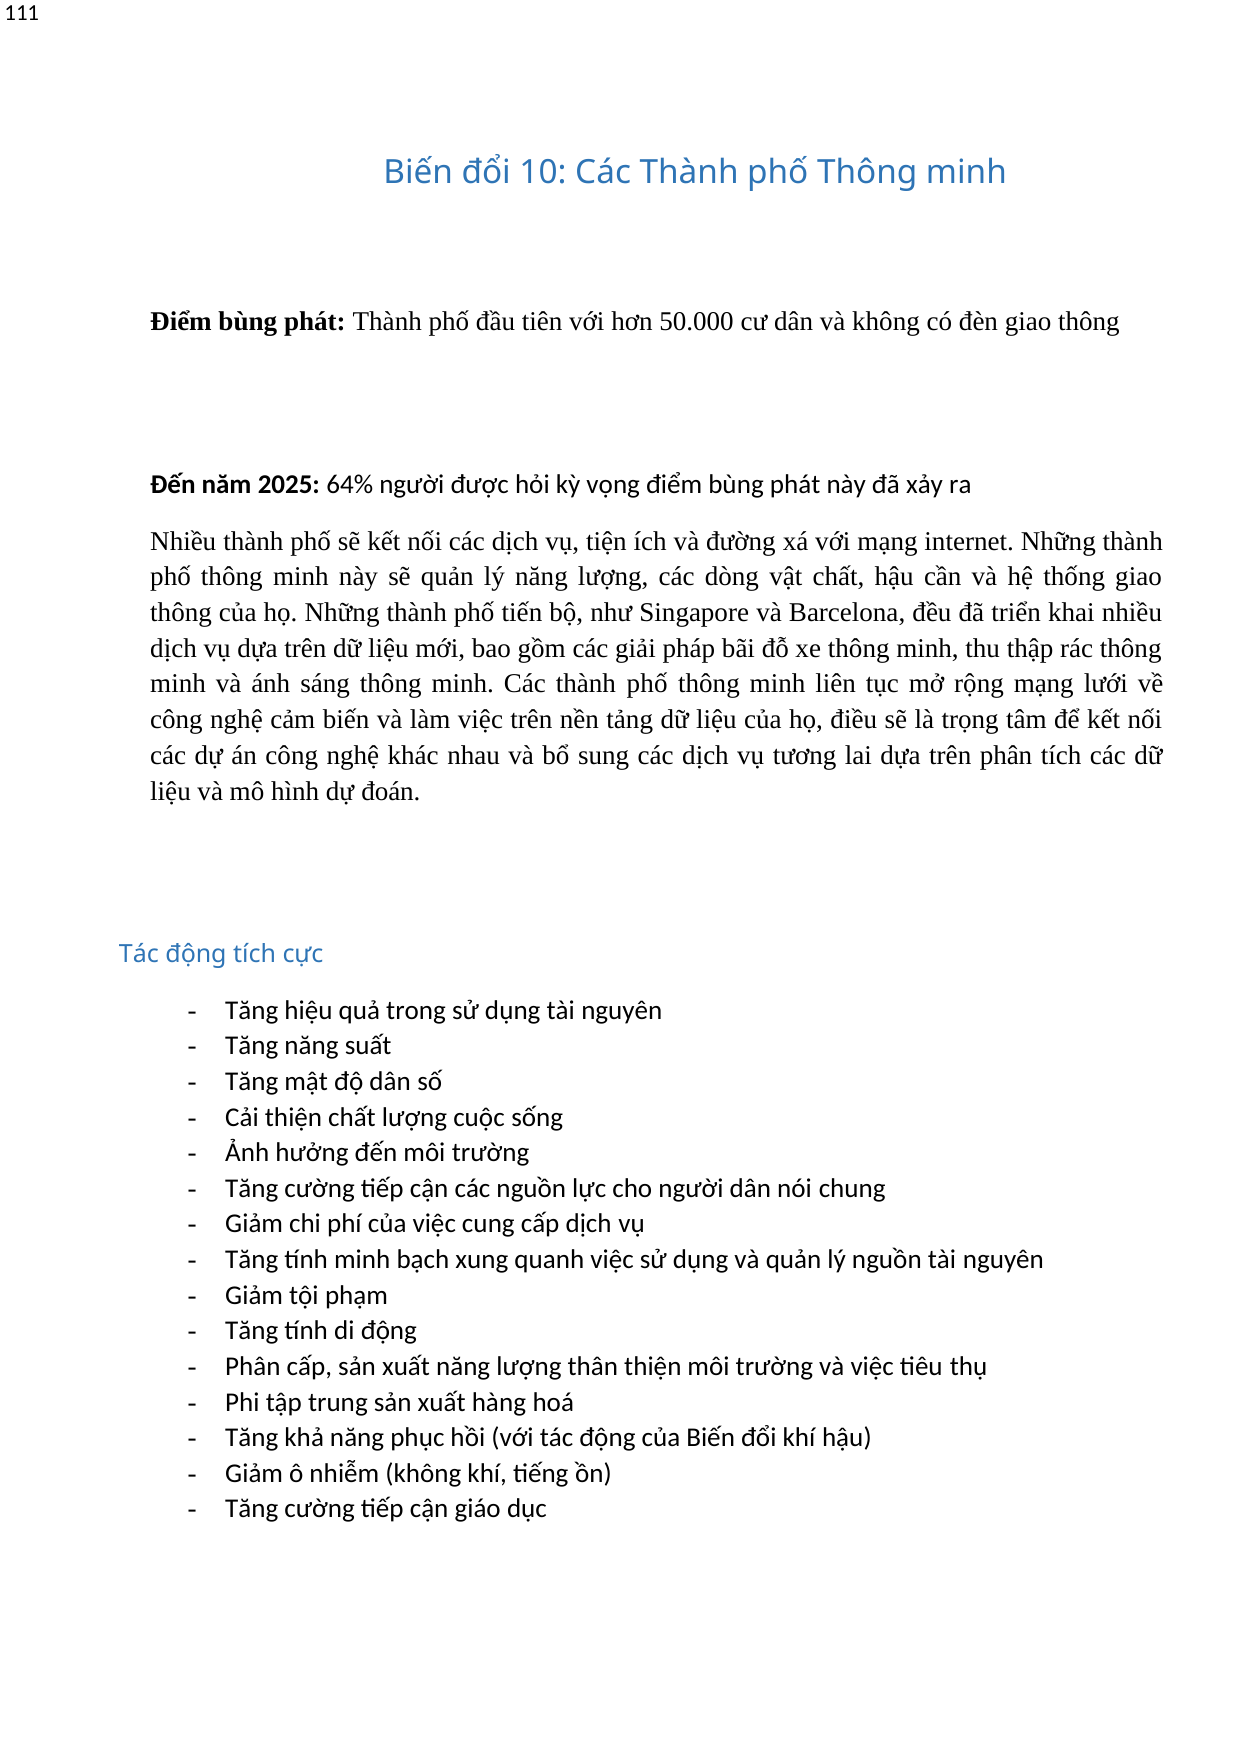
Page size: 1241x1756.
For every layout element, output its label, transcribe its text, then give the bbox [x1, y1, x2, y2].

text Đến năm 2025: 64% người được hỏi kỳ vọng điểm bùng phát này đã xảy ra [150, 468, 1186, 501]
list Giảm ô nhiễm (không khí, tiếng ồn) [187, 1456, 1186, 1489]
list Giảm chi phí của việc cung cấp dịch vụ [187, 1207, 1186, 1239]
list Tăng cường tiếp cận các nguồn lực cho người dân nói chung [187, 1171, 1186, 1204]
list Tăng tính minh bạch xung quanh việc sử dụng và quản lý nguồn tài nguyên [187, 1242, 1186, 1275]
list Tăng năng suất [187, 1028, 1186, 1061]
subtitle Biến đổi 10: Các Thành phố Thông minh [383, 148, 1186, 193]
list Ảnh hưởng đến môi trường [187, 1135, 1186, 1168]
list Tăng khả năng phục hồi (với tác động của Biến đổi khí hậu) [187, 1420, 1186, 1453]
list Cải thiện chất lượng cuộc sống [187, 1100, 1186, 1133]
list Giảm tội phạm [187, 1278, 1186, 1311]
list Phi tập trung sản xuất hàng hoá [187, 1385, 1186, 1418]
list Tăng hiệu quả trong sử dụng tài nguyên [187, 993, 1186, 1026]
text Điểm bùng phát: Thành phố đầu tiên với hơn 50.000 cư dân và không có đèn giao thông [150, 305, 1186, 337]
list Tăng tính di động [187, 1313, 1186, 1346]
list Tăng mật độ dân số [187, 1064, 1186, 1097]
list Phân cấp, sản xuất năng lượng thân thiện môi trường và việc tiêu thụ [187, 1349, 1186, 1382]
subtitle Tác động tích cực [119, 935, 1186, 969]
list Tăng cường tiếp cận giáo dục [187, 1492, 1186, 1524]
text Nhiều thành phố sẽ kết nối các dịch vụ, tiện ích và đường xá với mạng internet. Những thành phố thông minh này sẽ quản lý năng lượng, các dòng vật chất, hậu cần và hệ thống giao thông của họ. Những thành phố tiến bộ, như Singapore và Barcelona, đều đã triển khai nhiều dịch vụ dựa trên dữ liệu mới, bao gồm các giải pháp bãi đỗ xe thông minh, thu thập rác thông minh và ánh sáng thông minh. Các thành phố thông minh liên tục mở rộng mạng lưới về công nghệ cảm biến và làm việc trên nền tảng dữ liệu của họ, điều sẽ là trọng tâm để kết nối các dự án công nghệ khác nhau và bổ sung các dịch vụ tương lai dựa trên phân tích các dữ liệu và mô hình dự đoán. [150, 525, 1164, 806]
